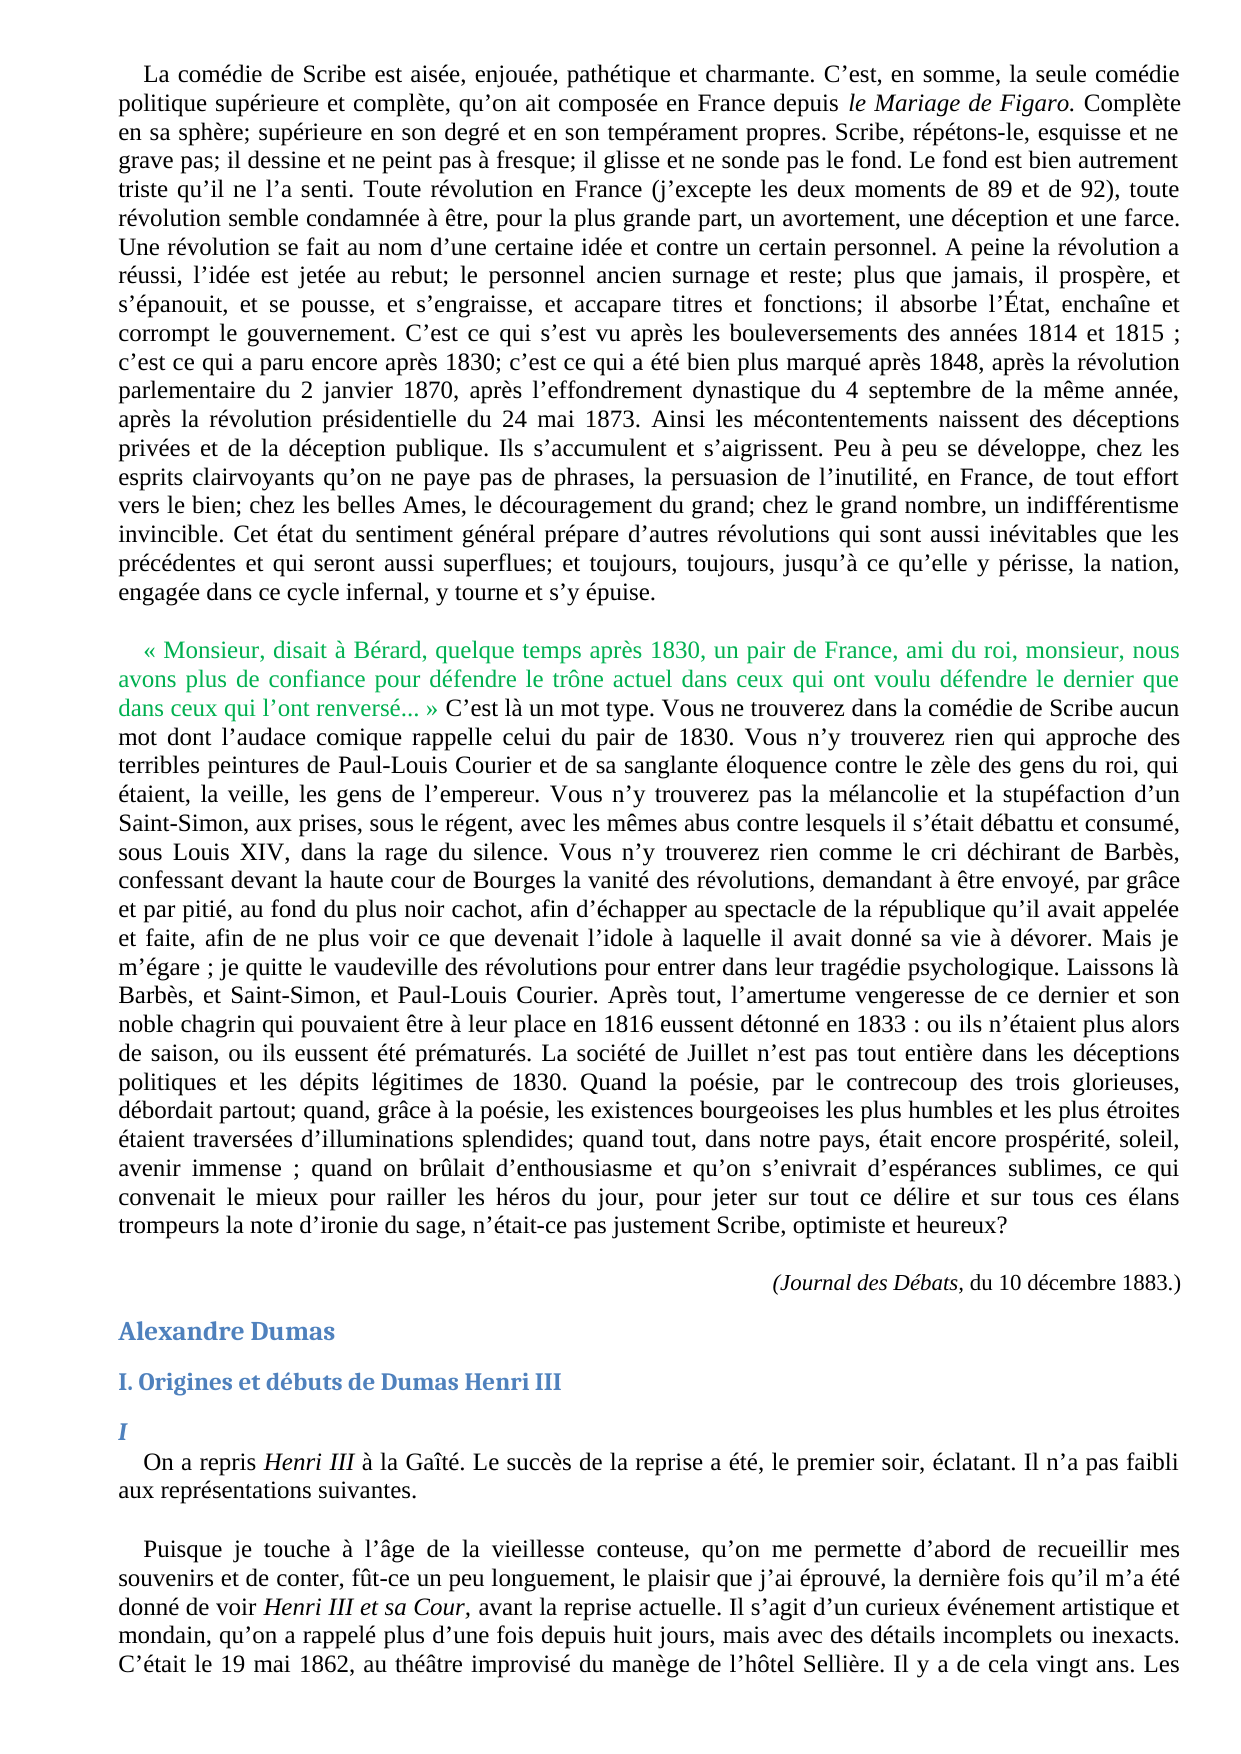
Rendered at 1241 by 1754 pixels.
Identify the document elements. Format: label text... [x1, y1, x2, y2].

text (Journal des Débats, du 10 décembre 1883.) [118, 1269, 1181, 1295]
text La comédie de Scribe est aisée, enjouée, pathétique et charmante. C’est, en somme, la seule comédie politique supérieure et complète, qu’on ait composée en France depuis le Mariage de Figaro. Complète en sa sphère; supérieure en son degré et en son tempérament propres. Scribe, répétons-le, esquisse et ne grave pas; il dessine et ne peint pas à fresque; il glisse et ne sonde pas le fond. Le fond est bien autrement triste qu’il ne l’a senti. Toute révolution en France (j’excepte les deux moments de 89 et de 92), toute révolution semble condamnée à être, pour la plus grande part, un avortement, une déception et une farce. Une révolution se fait au nom d’une certaine idée et contre un certain personnel. A peine la révolution a réussi, l’idée est jetée au rebut; le personnel ancien surnage et reste; plus que jamais, il prospère, et s’épanouit, et se pousse, et s’engraisse, et accapare titres et fonctions; il absorbe l’État, enchaîne et corrompt le gouvernement. C’est ce qui s’est vu après les bouleversements des années 1814 et 1815 ; c’est ce qui a paru encore après 1830; c’est ce qui a été bien plus marqué après 1848, après la révolution parlementaire du 2 janvier 1870, après l’effondrement dynastique du 4 septembre de la même année, après la révolution présidentielle du 24 mai 1873. Ainsi les mécontentements naissent des déceptions privées et de la déception publique. Ils s’accumulent et s’aigrissent. Peu à peu se développe, chez les esprits clairvoyants qu’on ne paye pas de phrases, la persuasion de l’inutilité, en France, de tout effort vers le bien; chez les belles Ames, le découragement du grand; chez le grand nombre, un indifférentisme invincible. Cet état du sentiment général prépare d’autres révolutions qui sont aussi inévitables que les précédentes et qui seront aussi superflues; et toujours, toujours, jusqu’à ce qu’elle y périsse, la nation, engagée dans ce cycle infernal, y tourne et s’y épuise. [118, 59, 1181, 605]
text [118, 1534, 1181, 1678]
subtitle Alexandre Dumas [118, 1316, 1181, 1347]
subtitle I [118, 1418, 1181, 1447]
text On a repris Henri III à la Gaîté. Le succès de la reprise a été, le premier soir, éclatant. Il n’a pas faibli aux représentations suivantes. [118, 1447, 1181, 1504]
text « Monsieur, disait à Bérard, quelque temps après 1830, un pair de France, ami du roi, monsieur, nous avons plus de confiance pour défendre le trône actuel dans ceux qui ont voulu défendre le dernier que dans ceux qui l’ont renversé... » C’est là un mot type. Vous ne trouverez dans la comédie de Scribe aucun mot dont l’audace comique rappelle celui du pair de 1830. Vous n’y trouverez rien qui approche des terribles peintures de Paul-Louis Courier et de sa sanglante éloquence contre le zèle des gens du roi, qui étaient, la veille, les gens de l’empereur. Vous n’y trouverez pas la mélancolie et la stupéfaction d’un Saint-Simon, aux prises, sous le régent, avec les mêmes abus contre lesquels il s’était débattu et consumé, sous Louis XIV, dans la rage du silence. Vous n’y trouverez rien comme le cri déchirant de Barbès, confessant devant la haute cour de Bourges la vanité des révolutions, demandant à être envoyé, par grâce et par pitié, au fond du plus noir cachot, afin d’échapper au spectacle de la république qu’il avait appelée et faite, afin de ne plus voir ce que devenait l’idole à laquelle il avait donné sa vie à dévorer. Mais je m’égare ; je quitte le vaudeville des révolutions pour entrer dans leur tragédie psychologique. Laissons là Barbès, et Saint-Simon, et Paul-Louis Courier. Après tout, l’amertume vengeresse de ce dernier et son noble chagrin qui pouvaient être à leur place en 1816 eussent détonné en 1833 : ou ils n’étaient plus alors de saison, ou ils eussent été prématurés. La société de Juillet n’est pas tout entière dans les déceptions politiques et les dépits légitimes de 1830. Quand la poésie, par le contrecoup des trois glorieuses, débordait partout; quand, grâce à la poésie, les existences bourgeoises les plus humbles et les plus étroites étaient traversées d’illuminations splendides; quand tout, dans notre pays, était encore prospérité, soleil, avenir immense ; quand on brûlait d’enthousiasme et qu’on s’enivrait d’espérances sublimes, ce qui convenait le mieux pour railler les héros du jour, pour jeter sur tout ce délire et sur tous ces élans trompeurs la note d’ironie du sage, n’était-ce pas justement Scribe, optimiste et heureux? [118, 635, 1181, 1239]
subtitle I. Origines et débuts de Dumas Henri III [118, 1368, 1181, 1397]
